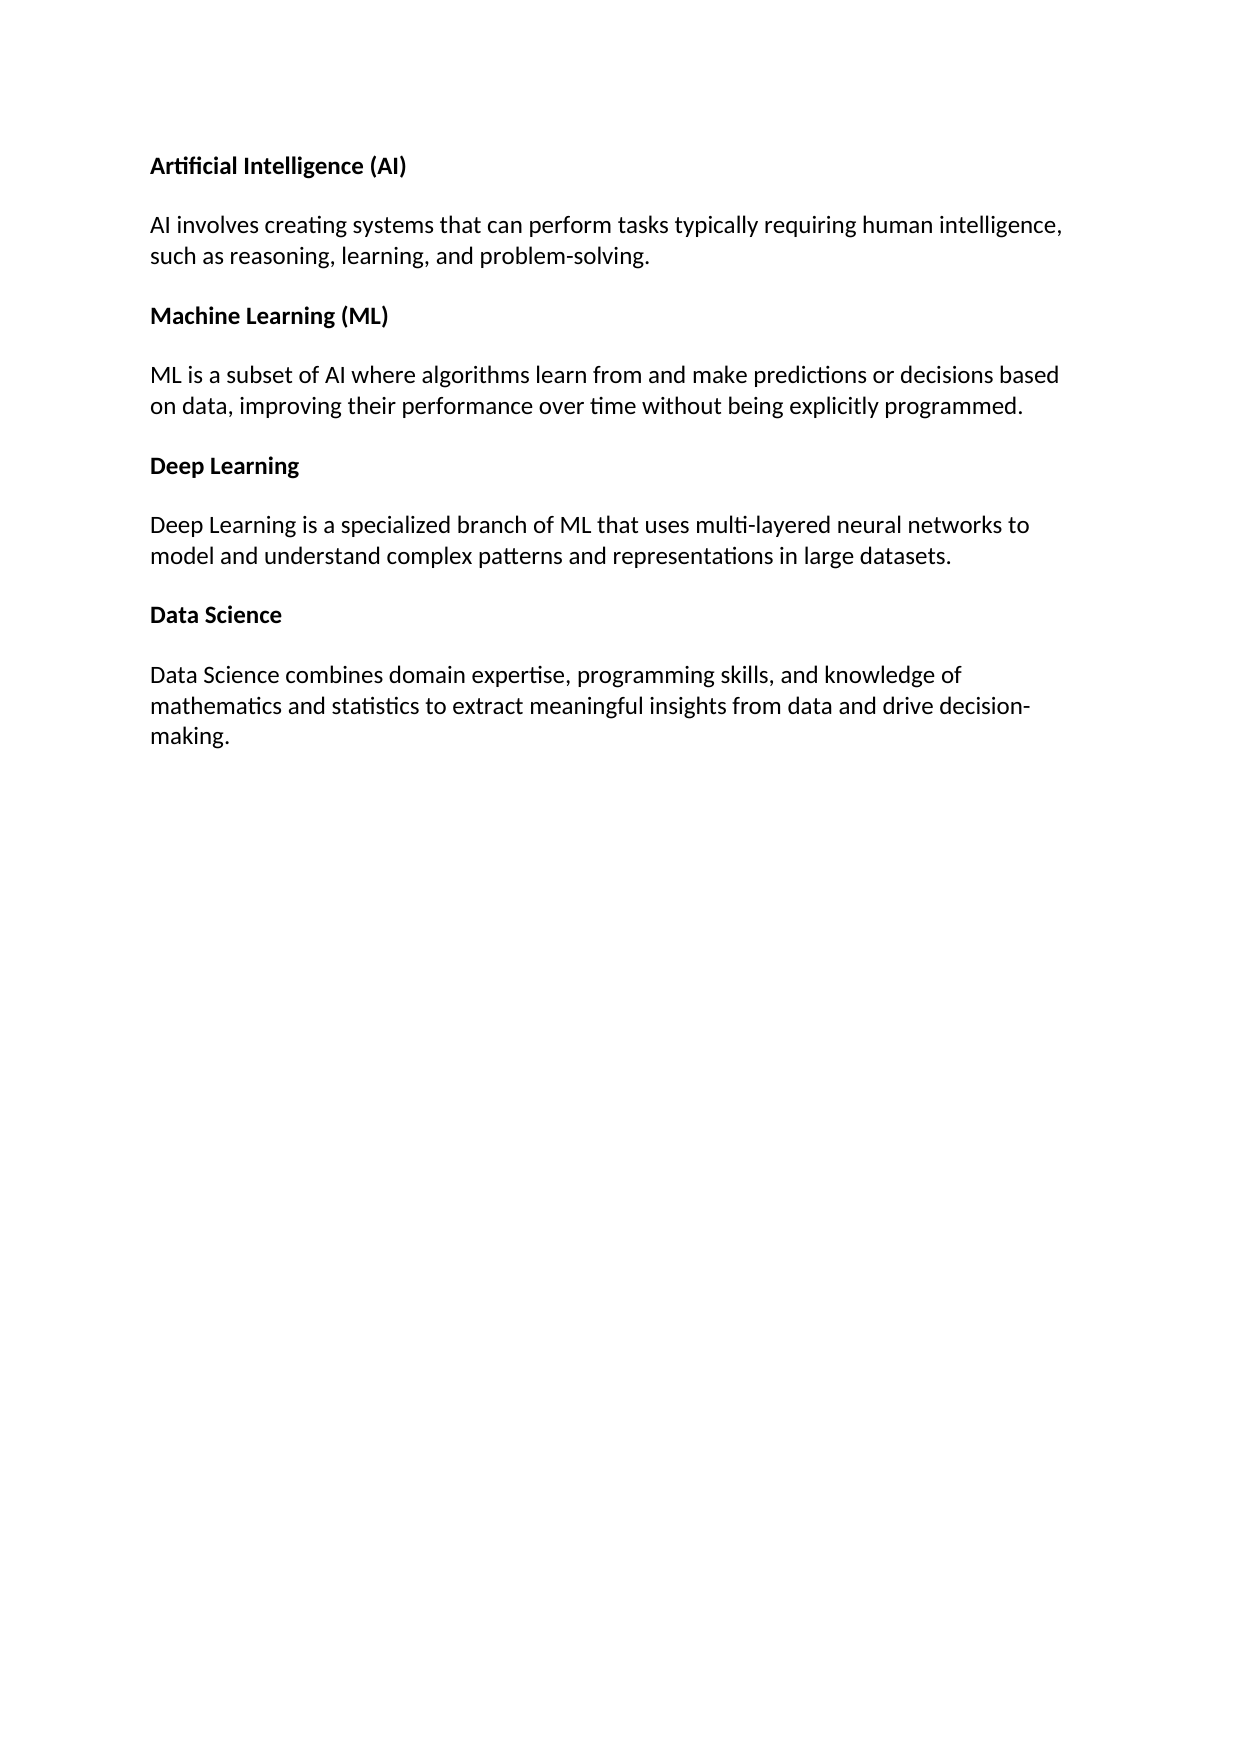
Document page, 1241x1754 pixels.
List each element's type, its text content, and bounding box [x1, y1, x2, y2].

text Artificial Intelligence (AI) [150, 150, 1090, 181]
text Data Science [150, 600, 1090, 630]
text Machine Learning (ML) [150, 300, 1090, 330]
text Deep Learning [150, 450, 1090, 480]
text Deep Learning is a specialized branch of ML that uses multi-layered neural networks to model and understand complex patterns and representations in large datasets. [150, 509, 1090, 571]
text Data Science combines domain expertise, programming skills, and knowledge of mathematics and statistics to extract meaningful insights from data and drive decision-making. [150, 659, 1090, 751]
text ML is a subset of AI where algorithms learn from and make predictions or decisions based on data, improving their performance over time without being explicitly programmed. [150, 359, 1090, 421]
text AI involves creating systems that can perform tasks typically requiring human intelligence, such as reasoning, learning, and problem-solving. [150, 210, 1090, 271]
